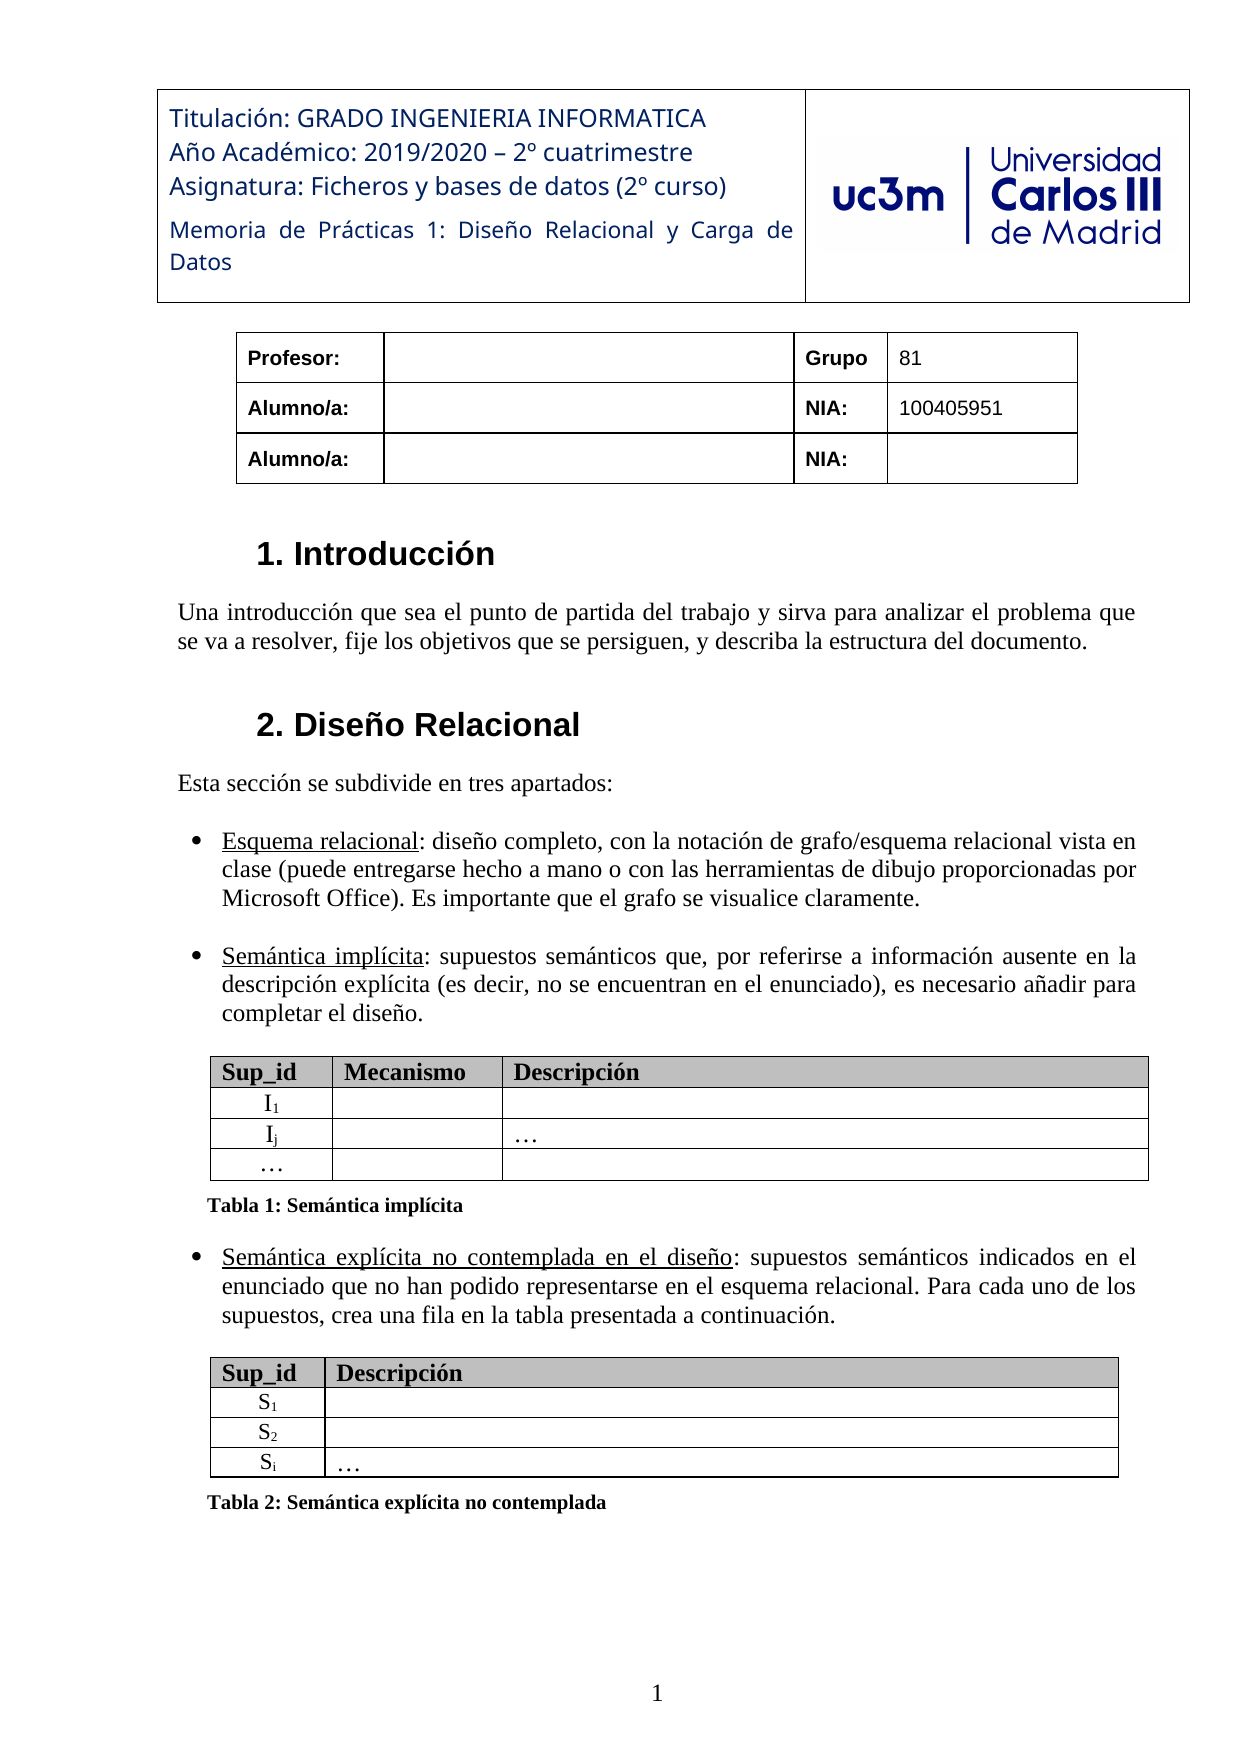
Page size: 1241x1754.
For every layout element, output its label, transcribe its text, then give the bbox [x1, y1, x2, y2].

table_header [385, 333, 793, 382]
table_cell 100405951 [888, 383, 1077, 432]
table_cell … [503, 1119, 1148, 1147]
table_header Descripción [503, 1057, 1148, 1087]
table_cell [326, 1418, 1118, 1447]
table_header Grupo [795, 333, 887, 382]
table_cell [503, 1088, 1148, 1118]
table_cell Alumno/a: [237, 383, 383, 432]
picture [816, 137, 1178, 254]
table_cell … [326, 1448, 1118, 1476]
table_cell Ij [211, 1119, 332, 1147]
text Esta sección se subdivide en tres apartados: [177, 768, 1137, 797]
table_header Sup_id [211, 1358, 324, 1387]
table_cell NIA: [795, 383, 887, 432]
table_cell … [211, 1149, 332, 1180]
table_cell [385, 383, 793, 432]
text Tabla 2: Semántica explícita no contemplada [207, 1490, 1137, 1514]
table_cell [503, 1149, 1148, 1180]
table_cell S1 [211, 1388, 324, 1417]
table_header Sup_id [211, 1057, 332, 1087]
table_header 81 [888, 333, 1077, 382]
list Semántica implícita: supuestos semánticos que, por referirse a información ausente en la descripción explícita (es decir, no se encuentran en el enunciado), es necesario añadir para completar el diseño. [192, 941, 1137, 1027]
table_cell [385, 434, 793, 483]
table_cell [333, 1119, 502, 1147]
table_cell S2 [211, 1418, 324, 1447]
table_cell Alumno/a: [237, 434, 383, 483]
table_cell [326, 1388, 1118, 1417]
table_cell Si [211, 1448, 324, 1476]
table_cell [333, 1149, 502, 1180]
table_header Descripción [326, 1358, 1118, 1387]
table_cell [888, 434, 1077, 483]
list Esquema relacional: diseño completo, con la notación de grafo/esquema relacional vista en clase (puede entregarse hecho a mano o con las herramientas de dibujo proporcionadas por Microsoft Office). Es importante que el grafo se visualice claramente. [192, 826, 1137, 912]
text Una introducción que sea el punto de partida del trabajo y sirva para analizar el problema que se va a resolver, fije los objetivos que se persiguen, y describa la estructura del documento. [177, 597, 1137, 655]
table_cell I1 [211, 1088, 332, 1118]
subtitle Introducción [256, 534, 1137, 572]
table_header Profesor: [237, 333, 383, 382]
table_cell NIA: [795, 434, 887, 483]
table_header Mecanismo [333, 1057, 502, 1087]
list Semántica explícita no contemplada en el diseño: supuestos semánticos indicados en el enunciado que no han podido representarse en el esquema relacional. Para cada uno de los supuestos, crea una fila en la tabla presentada a continuación. [192, 1242, 1137, 1328]
table_cell [333, 1088, 502, 1118]
subtitle Diseño Relacional [256, 705, 1137, 743]
text Tabla 1: Semántica implícita [207, 1193, 1137, 1217]
